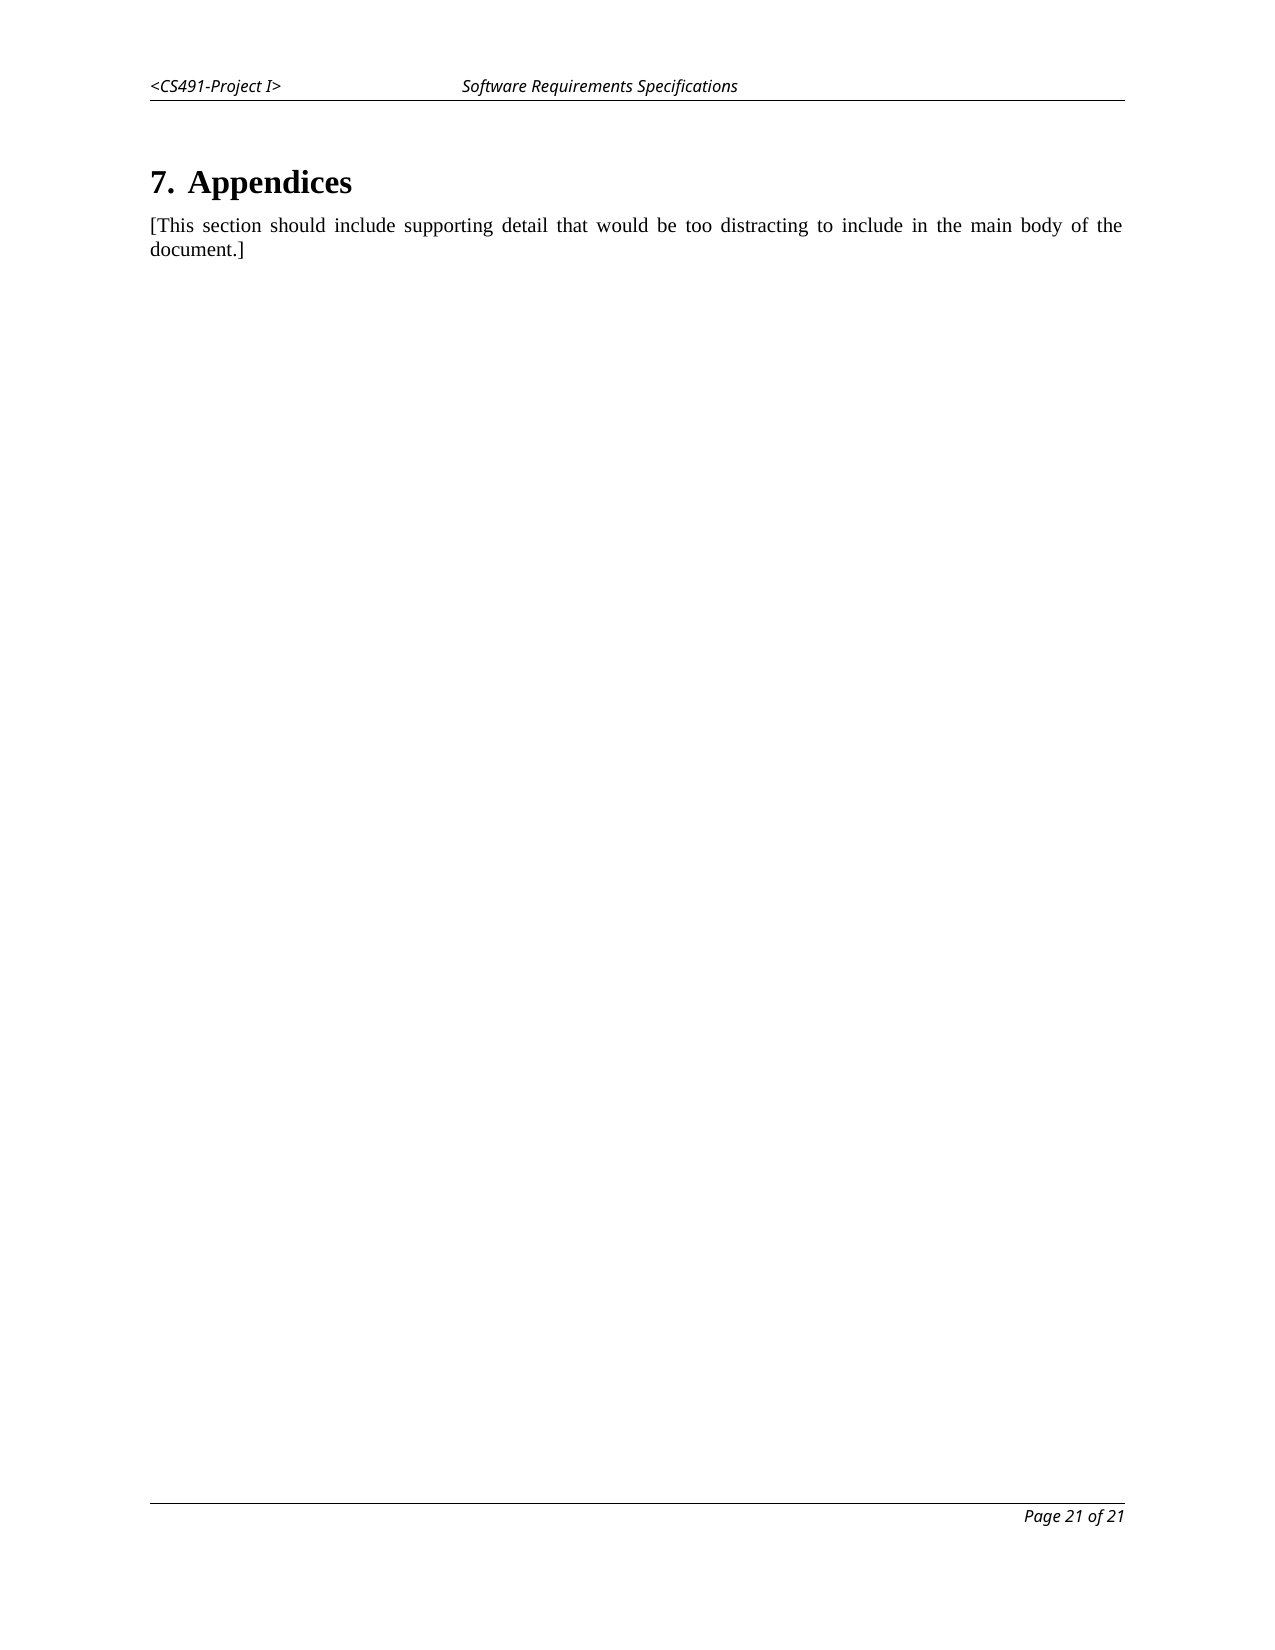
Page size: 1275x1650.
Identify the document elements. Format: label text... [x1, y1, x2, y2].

list Appendices [150, 162, 1125, 201]
text [This section should include supporting detail that would be too distracting to include in the main body of the document.] [150, 213, 1125, 261]
